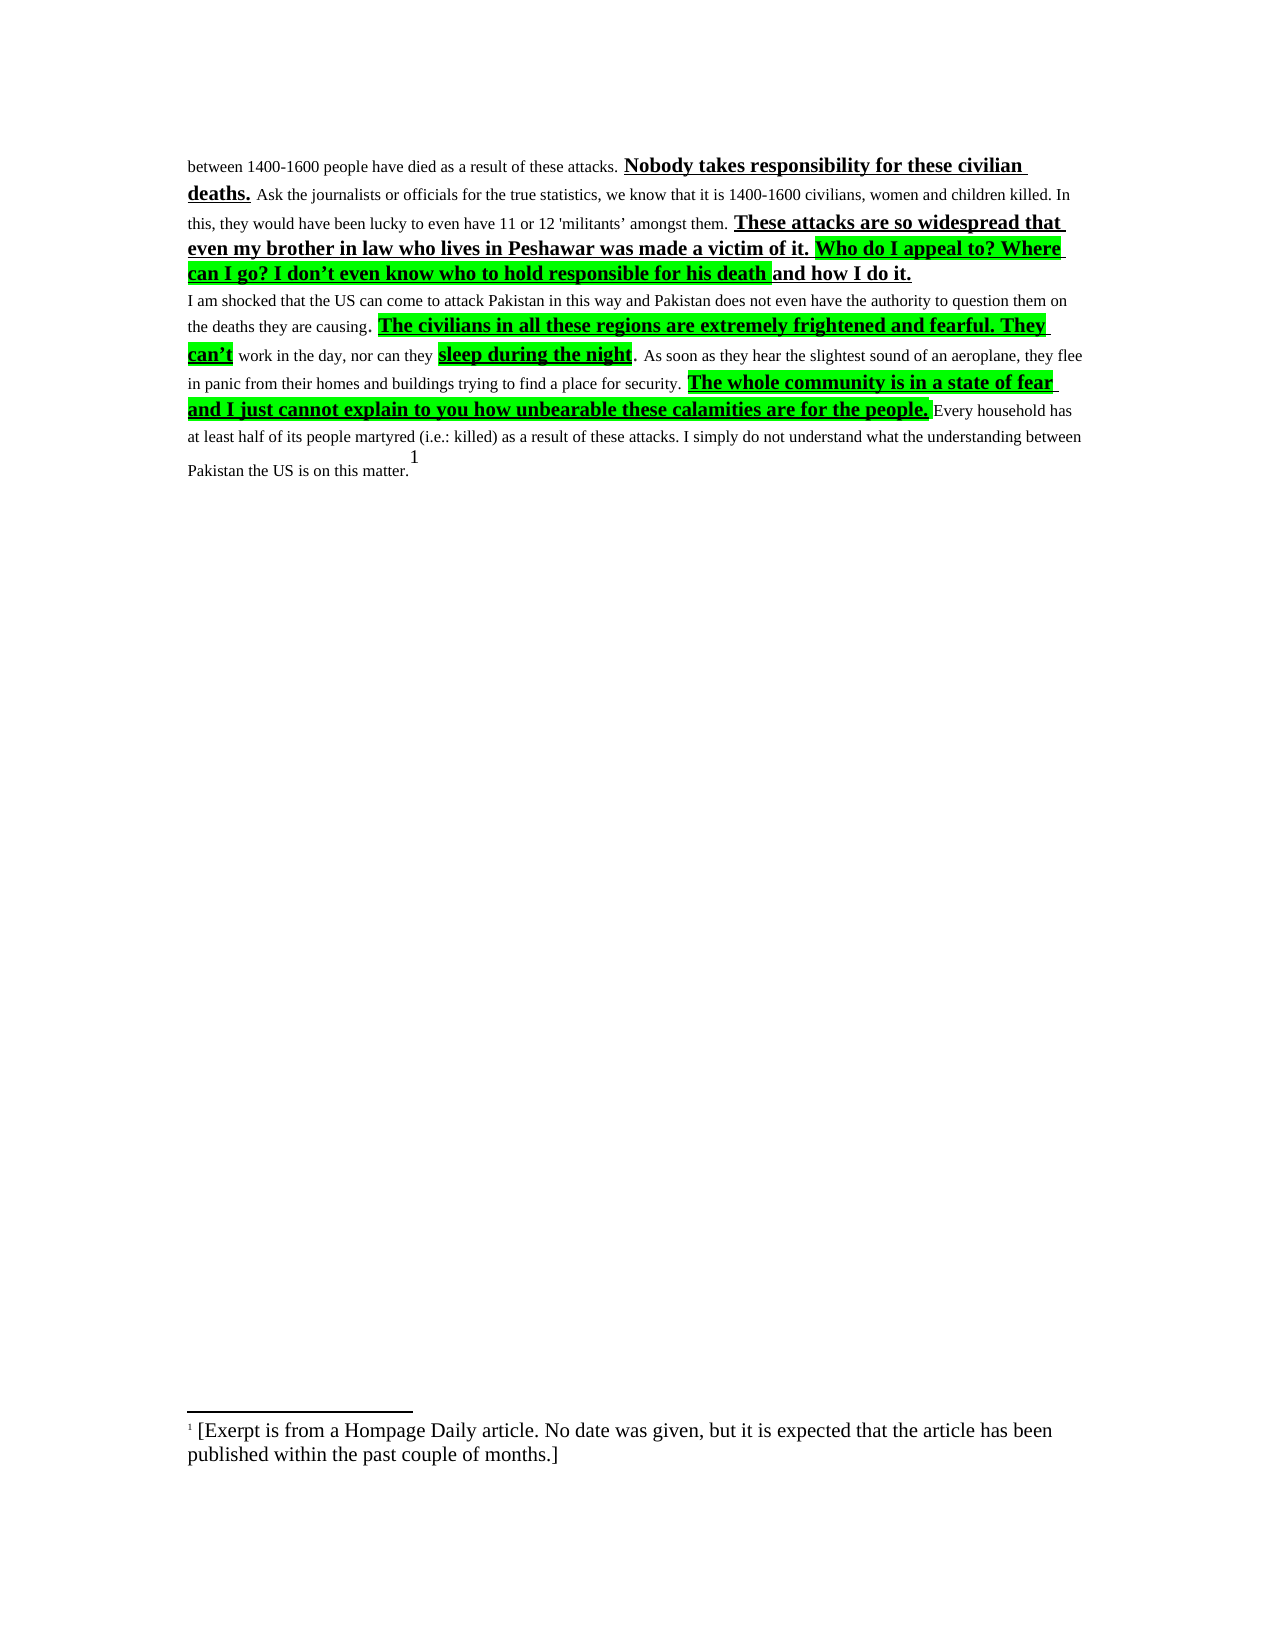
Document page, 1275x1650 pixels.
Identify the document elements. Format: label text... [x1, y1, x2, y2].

text I am shocked that the US can come to attack Pakistan in this way and Pakistan does not even have the authority to question them on the deaths they are causing. The civilians in all these regions are extremely frightened and fearful. They can’t work in the day, nor can they sleep during the night. As soon as they hear the slightest sound of an aeroplane, they flee in panic from their homes and buildings trying to find a place for security. The whole community is in a state of fear and I just cannot explain to you how unbearable these calamities are for the people. Every household has at least half of its people martyred (i.e.: killed) as a result of these attacks. I simply do not understand what the understanding between Pakistan the US is on this matter. [187, 285, 1087, 484]
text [187, 150, 1087, 285]
